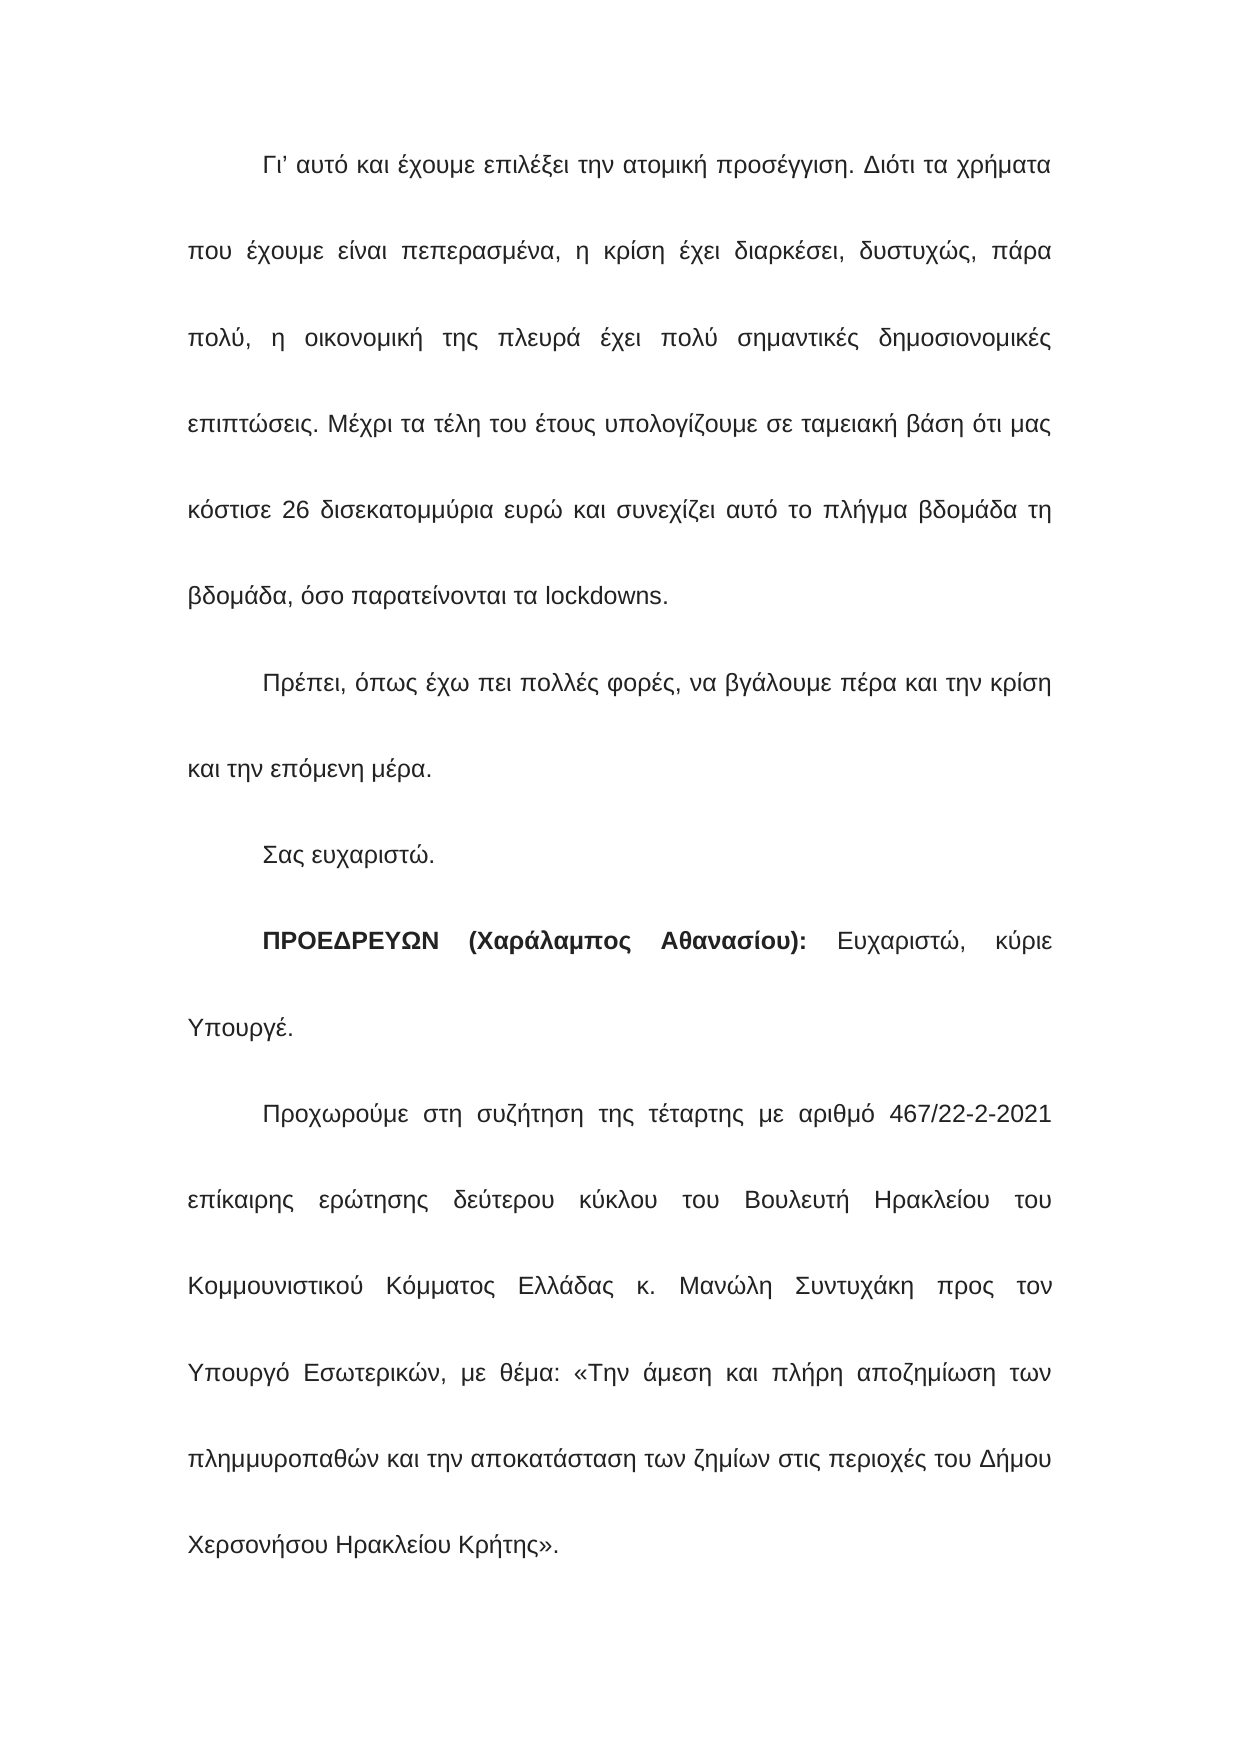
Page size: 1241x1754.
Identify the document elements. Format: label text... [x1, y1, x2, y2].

text ΠΡΟΕΔΡΕΥΩΝ (Χαράλαμπος Αθανασίου): Ευχαριστώ, κύριε Υπουργέ. [187, 926, 1053, 1041]
text Πρέπει, όπως έχω πει πολλές φορές, να βγάλουμε πέρα και την κρίση και την επόμενη μέρα. [187, 667, 1053, 782]
text Σας ευχαριστώ. [187, 840, 1053, 869]
text Γι’ αυτό και έχουμε επιλέξει την ατομική προσέγγιση. Διότι τα χρήματα που έχουμε είναι πεπερασμένα, η κρίση έχει διαρκέσει, δυστυχώς, πάρα πολύ, η οικονομική της πλευρά έχει πολύ σημαντικές δημοσιονομικές επιπτώσεις. Μέχρι τα τέλη του έτους υπολογίζουμε σε ταμειακή βάση ότι μας κόστισε 26 δισεκατομμύρια ευρώ και συνεχίζει αυτό το πλήγμα βδομάδα τη βδομάδα, όσο παρατείνονται τα lockdowns. [187, 150, 1053, 610]
text Προχωρούμε στη συζήτηση της τέταρτης με αριθμό 467/22-2-2021 επίκαιρης ερώτησης δεύτερου κύκλου του Βουλευτή Ηρακλείου του Κομμουνιστικού Κόμματος Ελλάδας κ. Μανώλη Συντυχάκη προς τον Υπουργό Εσωτερικών, με θέμα: «Την άμεση και πλήρη αποζημίωση των πλημμυροπαθών και την αποκατάσταση των ζημίων στις περιοχές του Δήμου Χερσονήσου Ηρακλείου Κρήτης». [187, 1099, 1053, 1559]
